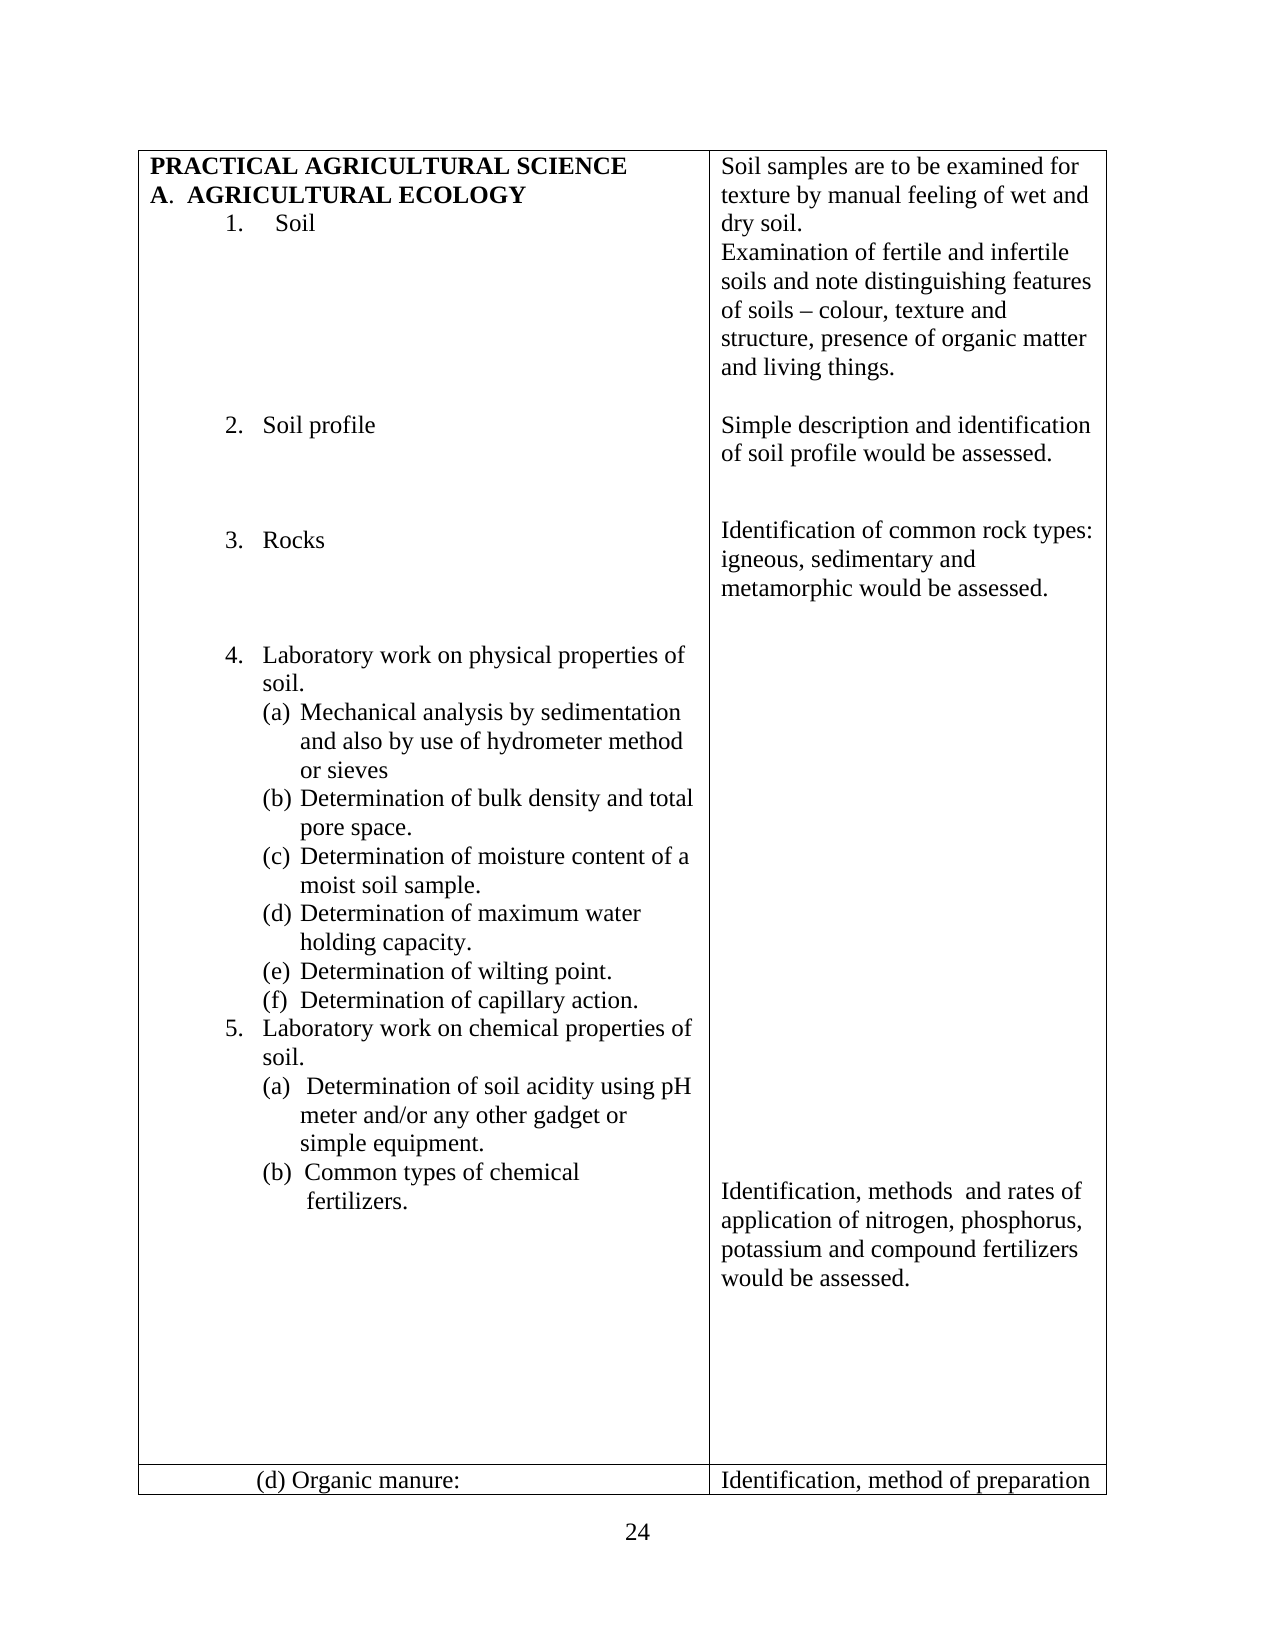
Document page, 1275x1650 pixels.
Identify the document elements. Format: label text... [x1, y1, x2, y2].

table_cell PRACTICAL AGRICULTURAL SCIENCE A. AGRICULTURAL ECOLOGY Soil Soil profile Rocks Laboratory work on physical properties of soil. Mechanical analysis by sedimentation and also by use of hydrometer method or sieves Determination of bulk density and total pore space. Determination of moisture content of a moist soil sample. Determination of maximum water holding capacity. Determination of wilting point. Determination of capillary action. Laboratory work on chemical properties of soil. Determination of soil acidity using pH meter and/or any other gadget or simple equipment. (b) Common types of chemical fertilizers. [139, 151, 709, 1464]
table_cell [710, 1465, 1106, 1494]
table_cell Soil samples are to be examined for texture by manual feeling of wet and dry soil. Examination of fertile and infertile soils and note distinguishing features of soils – colour, texture and structure, presence of organic matter and living things. Simple description and identification of soil profile would be assessed. Identification of common rock types: igneous, sedimentary and metamorphic would be assessed. Identification, methods and rates of application of nitrogen, phosphorus, potassium and compound fertilizers would be assessed. [710, 151, 1106, 1464]
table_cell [139, 1465, 709, 1494]
